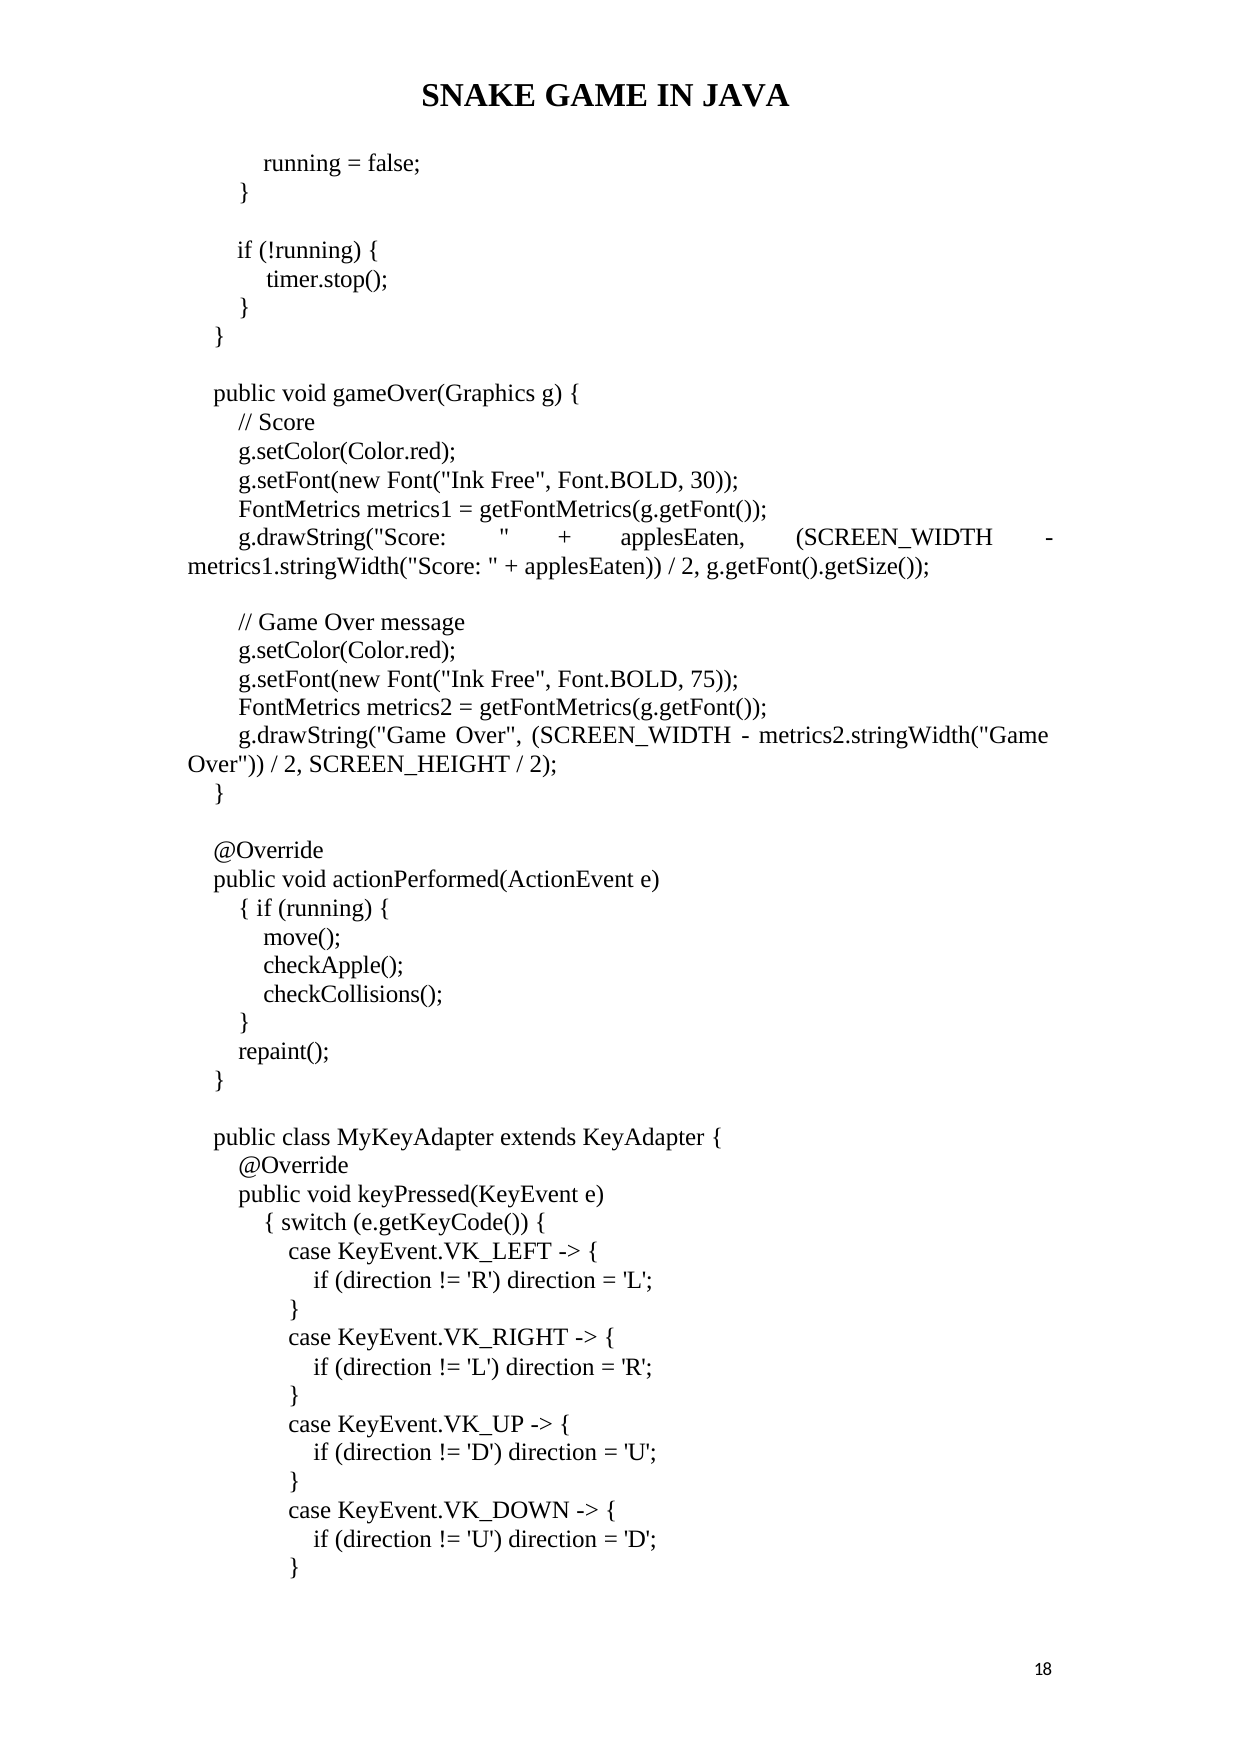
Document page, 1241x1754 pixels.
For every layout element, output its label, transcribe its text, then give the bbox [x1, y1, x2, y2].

text move(); checkApple(); checkCollisions(); [263, 922, 457, 1008]
text } [238, 177, 1093, 206]
text // Game Over message g.setColor(Color.red); [238, 607, 521, 664]
text } [288, 1380, 1093, 1409]
text g.setFont(new Font("Ink Free", Font.BOLD, 30)); FontMetrics metrics1 = getFontMetrics(g.getFont()); [238, 465, 826, 522]
text case KeyEvent.VK_RIGHT -> { [288, 1323, 1093, 1351]
text if (direction != 'L') direction = 'R'; [313, 1352, 1093, 1380]
text // Score g.setColor(Color.red); [238, 407, 521, 465]
text } [288, 1467, 1093, 1495]
text timer.stop(); [148, 264, 388, 293]
text g.drawString("Game Over", (SCREEN_WIDTH - metrics2.stringWidth("Game Over")) / 2, SCREEN_HEIGHT / 2); [187, 721, 1093, 778]
text } [288, 1294, 1093, 1323]
text } [238, 293, 1093, 321]
text g.setFont(new Font("Ink Free", Font.BOLD, 75)); FontMetrics metrics2 = getFontMetrics(g.getFont()); [238, 664, 826, 721]
text if (!running) { [148, 235, 380, 263]
text public void actionPerformed(ActionEvent e) { if (running) { [213, 864, 686, 922]
text } [213, 778, 1093, 807]
text if (direction != 'R') direction = 'L'; [313, 1265, 1093, 1294]
text if (direction != 'U') direction = 'D'; [313, 1524, 1093, 1553]
text } [213, 321, 1093, 350]
text case KeyEvent.VK_DOWN -> { [288, 1495, 1093, 1524]
text case KeyEvent.VK_LEFT -> { [288, 1237, 1093, 1265]
text public class MyKeyAdapter extends KeyAdapter { @Override [213, 1123, 826, 1179]
text public void keyPressed(KeyEvent e) { switch (e.getKeyCode()) { [238, 1180, 667, 1236]
text @Override [213, 836, 1093, 864]
text case KeyEvent.VK_UP -> { [288, 1409, 1093, 1438]
text g.drawString("Score: " + applesEaten, (SCREEN_WIDTH - metrics1.stringWidth("Score: " + applesEaten)) / 2, g.getFont().getSize()); [187, 522, 1054, 580]
text if (direction != 'D') direction = 'U'; [313, 1438, 1093, 1466]
text } [213, 1065, 1093, 1094]
text repaint(); [238, 1036, 1093, 1065]
text running = false; [263, 149, 1093, 177]
text } [288, 1553, 1093, 1582]
text public void gameOver(Graphics g) { [213, 379, 1093, 407]
text } [238, 1008, 1093, 1036]
